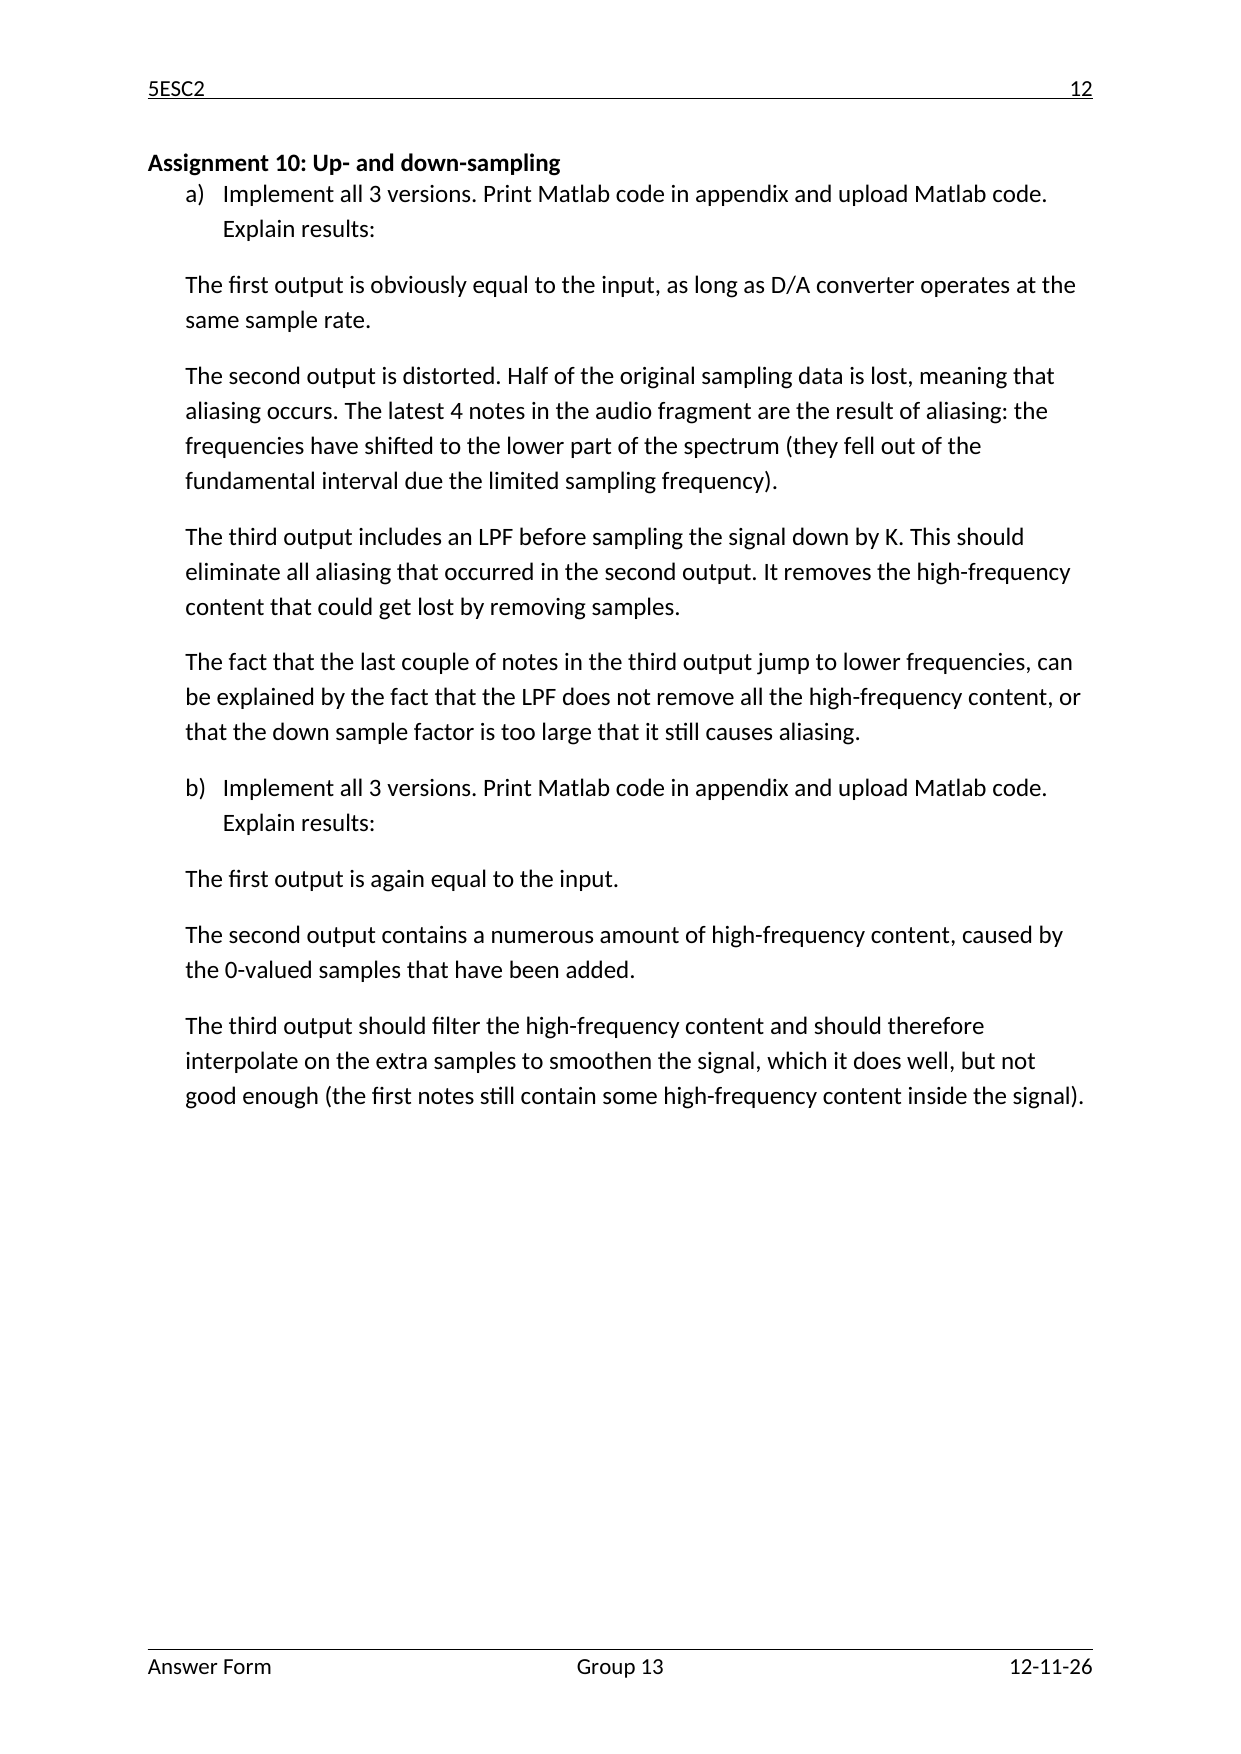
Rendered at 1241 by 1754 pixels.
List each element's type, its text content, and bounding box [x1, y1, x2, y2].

text The fact that the last couple of notes in the third output jump to lower frequencies, can be explained by the fact that the LPF does not remove all the high-frequency content, or that the down sample factor is too large that it still causes aliasing. [185, 646, 1093, 747]
text The second output contains a numerous amount of high-frequency content, caused by the 0-valued samples that have been added. [185, 919, 1093, 984]
list Implement all 3 versions. Print Matlab code in appendix and upload Matlab code. Explain results: [185, 178, 1093, 244]
text The first output is obviously equal to the input, as long as D/A converter operates at the same sample rate. [185, 269, 1093, 334]
text The first output is again equal to the input. [185, 863, 1093, 894]
text The second output is distorted. Half of the original sampling data is lost, meaning that aliasing occurs. The latest 4 notes in the audio fragment are the result of aliasing: the frequencies have shifted to the lower part of the spectrum (they fell out of the fundamental interval due the limited sampling frequency). [185, 360, 1093, 495]
text Solving these equations for results in . In the graph above can be seen that these sampled values correspond to their continuous signals, although the frequencies are actually different.Assignment 10: Up- and down-sampling [148, 148, 1093, 178]
text The third output should filter the high-frequency content and should therefore interpolate on the extra samples to smoothen the signal, which it does well, but not good enough (the first notes still contain some high-frequency content inside the signal). [185, 1010, 1093, 1110]
list Implement all 3 versions. Print Matlab code in appendix and upload Matlab code. Explain results: [185, 772, 1093, 838]
text The third output includes an LPF before sampling the signal down by K. This should eliminate all aliasing that occurred in the second output. It removes the high-frequency content that could get lost by removing samples. [185, 521, 1093, 621]
